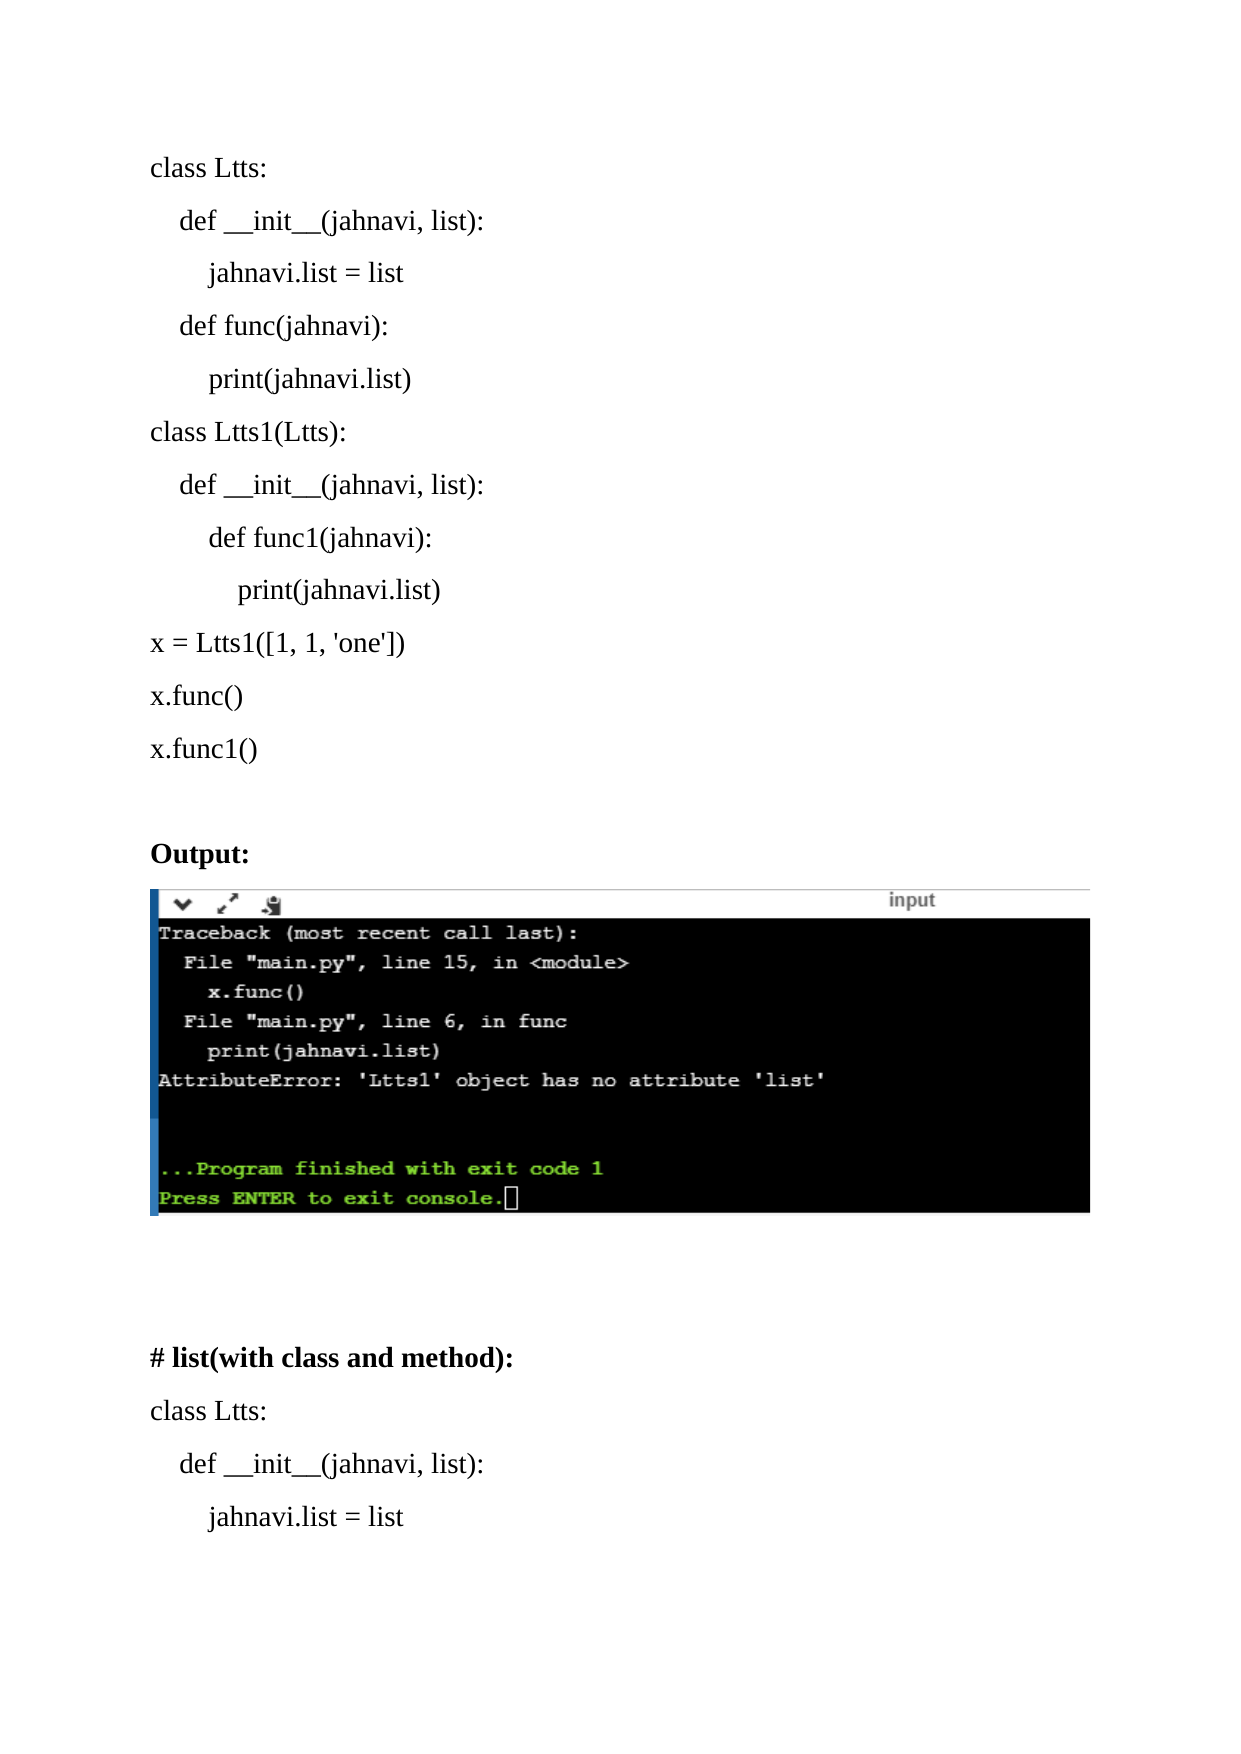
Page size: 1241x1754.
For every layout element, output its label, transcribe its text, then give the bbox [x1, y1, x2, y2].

text jahnavi.list = list [150, 256, 1090, 289]
text x = Ltts1([1, 1, 'one']) [150, 625, 1090, 659]
text print(jahnavi.list) [150, 361, 1090, 395]
text class Ltts1(Ltts): [150, 414, 1090, 448]
text jahnavi.list = list [150, 1499, 1090, 1532]
text x.func() [150, 678, 1090, 712]
picture [150, 889, 1091, 1216]
text class Ltts: [150, 150, 1090, 183]
text # list(with class and method): [150, 1341, 1090, 1374]
text def __init__(jahnavi, list): [150, 203, 1090, 236]
text def func1(jahnavi): [150, 520, 1090, 553]
text Output: [150, 837, 1090, 870]
text print(jahnavi.list) [150, 572, 1090, 606]
text def __init__(jahnavi, list): [150, 1446, 1090, 1480]
text class Ltts: [150, 1393, 1090, 1427]
text def func(jahnavi): [150, 308, 1090, 342]
text def __init__(jahnavi, list): [150, 467, 1090, 500]
text x.func1() [150, 731, 1090, 764]
